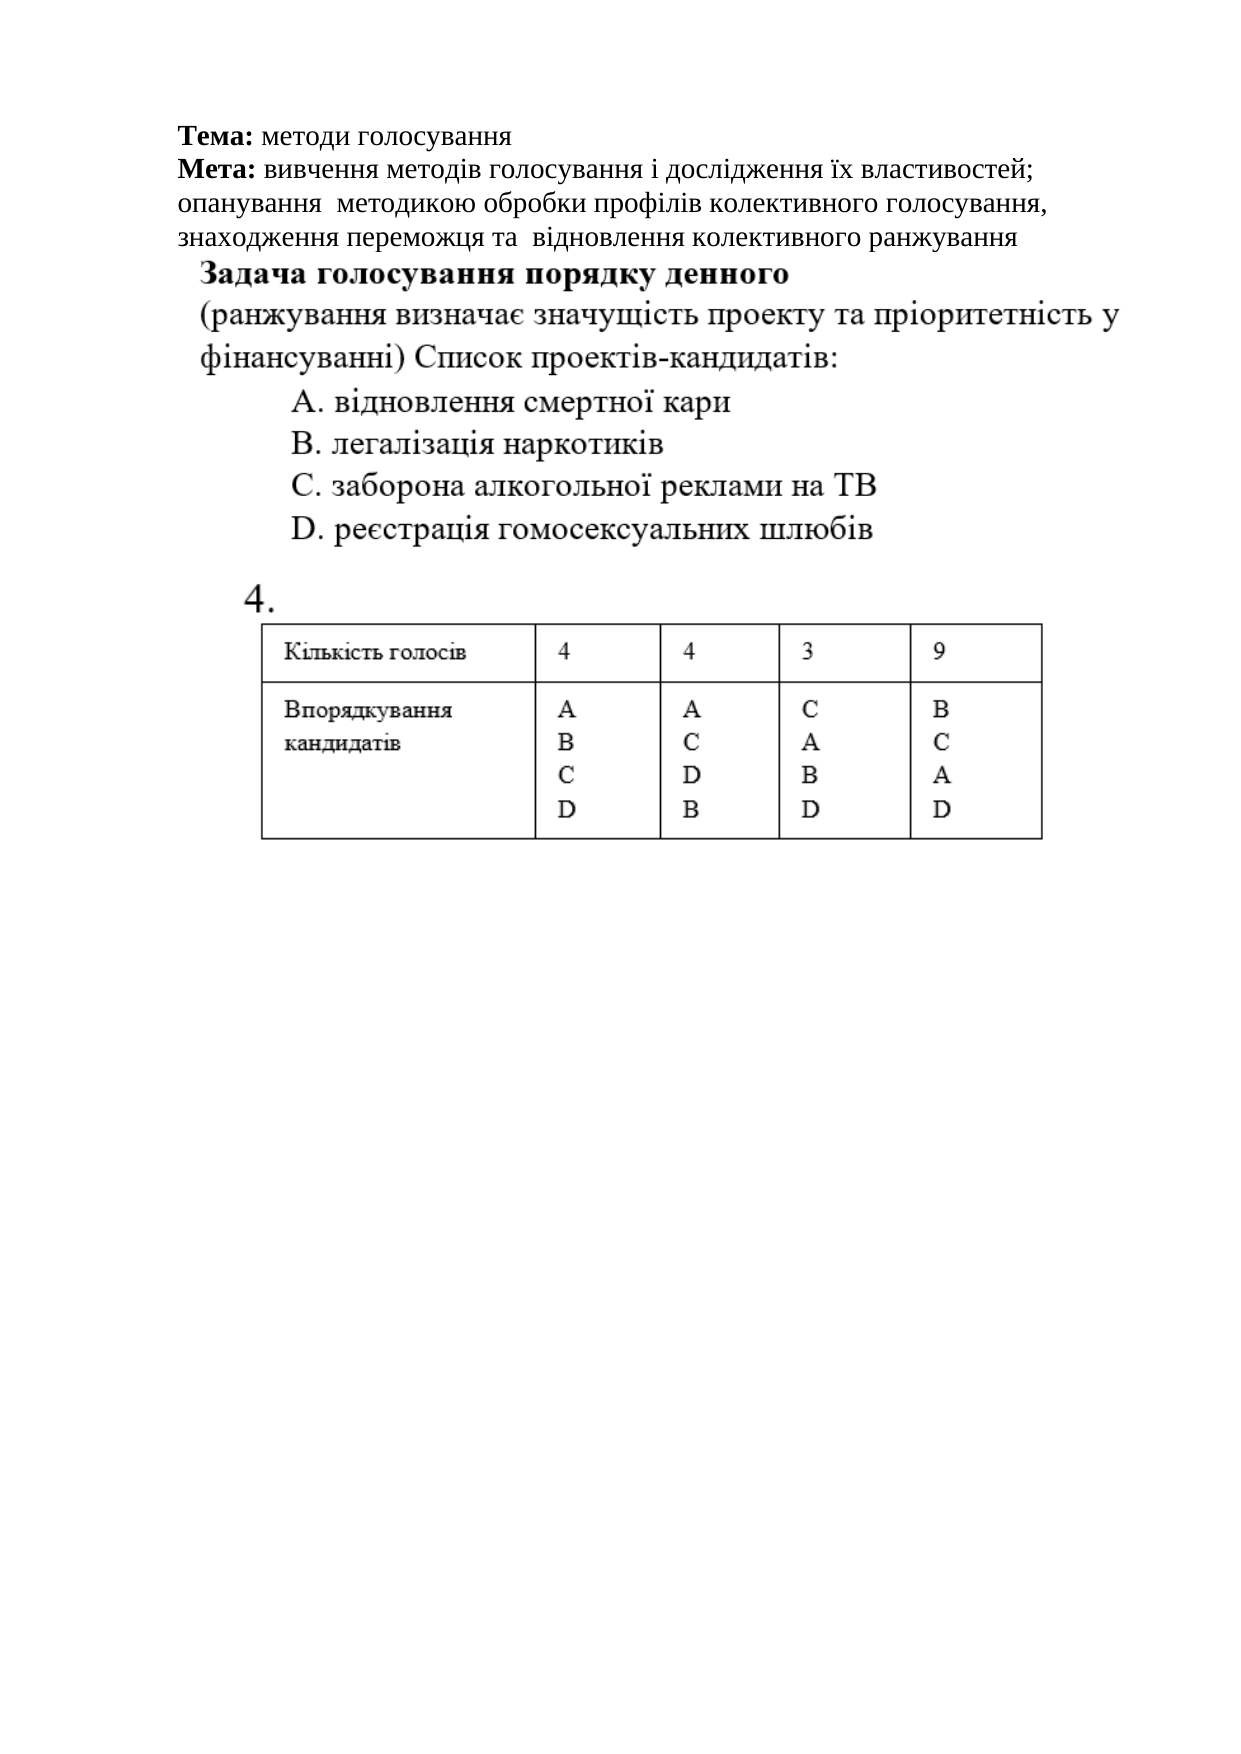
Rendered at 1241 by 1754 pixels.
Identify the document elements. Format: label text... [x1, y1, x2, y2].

picture [177, 252, 1152, 557]
picture [177, 561, 1118, 868]
text Мета: вивчення методів голосування і дослідження їх властивостей; опанування методикою обробки профілів колективного голосування, знаходження переможця та відновлення колективного ранжування [177, 152, 1152, 252]
text Тема: методи голосування [177, 118, 1152, 152]
